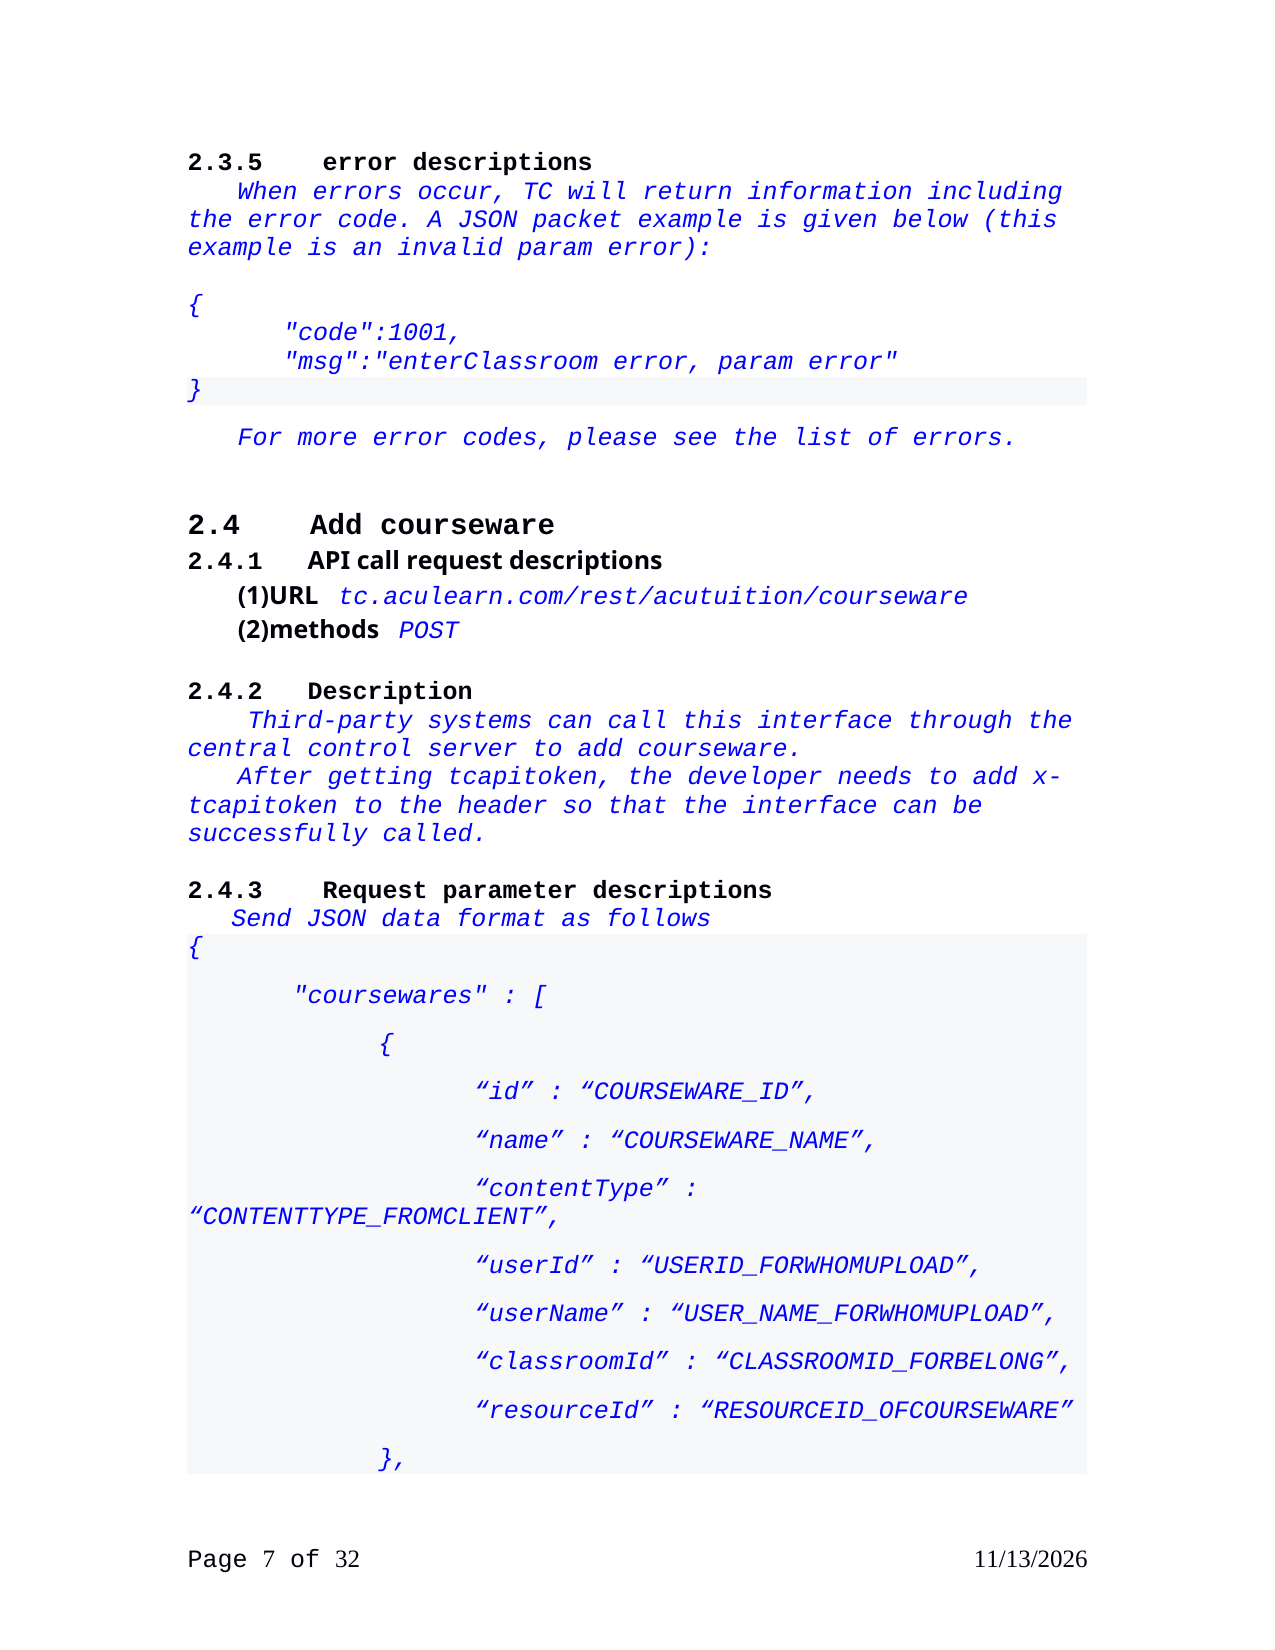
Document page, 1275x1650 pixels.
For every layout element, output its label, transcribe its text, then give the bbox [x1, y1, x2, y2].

text “id” : “COURSEWARE_ID”, [187, 1079, 1087, 1107]
text “contentType” : “CONTENTTYPE_FROMCLIENT”, [187, 1176, 1087, 1232]
text “resourceId” : “RESOURCEID_OFCOURSEWARE” [187, 1397, 1087, 1426]
text { [187, 934, 1087, 962]
text Send JSON data format as follows [187, 906, 1087, 934]
text 2.4 Add courseware [187, 510, 1087, 543]
text "coursewares" : [ [187, 982, 1087, 1011]
text }, [187, 1446, 1087, 1474]
text } [187, 377, 1087, 405]
text (2)methods POST [187, 612, 1087, 646]
text For more error codes, please see the list of errors. [187, 425, 1087, 453]
text “name” : “COURSEWARE_NAME”, [187, 1127, 1087, 1156]
text After getting tcapitoken, the developer needs to add x-tcapitoken to the header so that the interface can be successfully called. [187, 764, 1087, 849]
text “userId” : “USERID_FORWHOMUPLOAD”, [187, 1252, 1087, 1281]
text { [187, 292, 1087, 320]
text (1)URL tc.aculearn.com/rest/acutuition/courseware [187, 577, 1087, 612]
text "msg":"enterClassroom error, param error" [187, 348, 1087, 377]
text "code":1001, [187, 320, 1087, 348]
text { [187, 1031, 1087, 1059]
text When errors occur, TC will return information including the error code. A JSON packet example is given below (this example is an invalid param error): [187, 178, 1087, 263]
text 2.4.2 Description [187, 679, 1087, 707]
text 2.4.1 API call request descriptions [187, 543, 1087, 577]
text Third-party systems can call this interface through the central control server to add courseware. [187, 707, 1087, 764]
text “classroomId” : “CLASSROOMID_FORBELONG”, [187, 1349, 1087, 1377]
text 2.3.5 error descriptions [187, 150, 1087, 178]
text 2.4.3 Request parameter descriptions [187, 877, 1087, 906]
text “userName” : “USER_NAME_FORWHOMUPLOAD”, [187, 1301, 1087, 1329]
